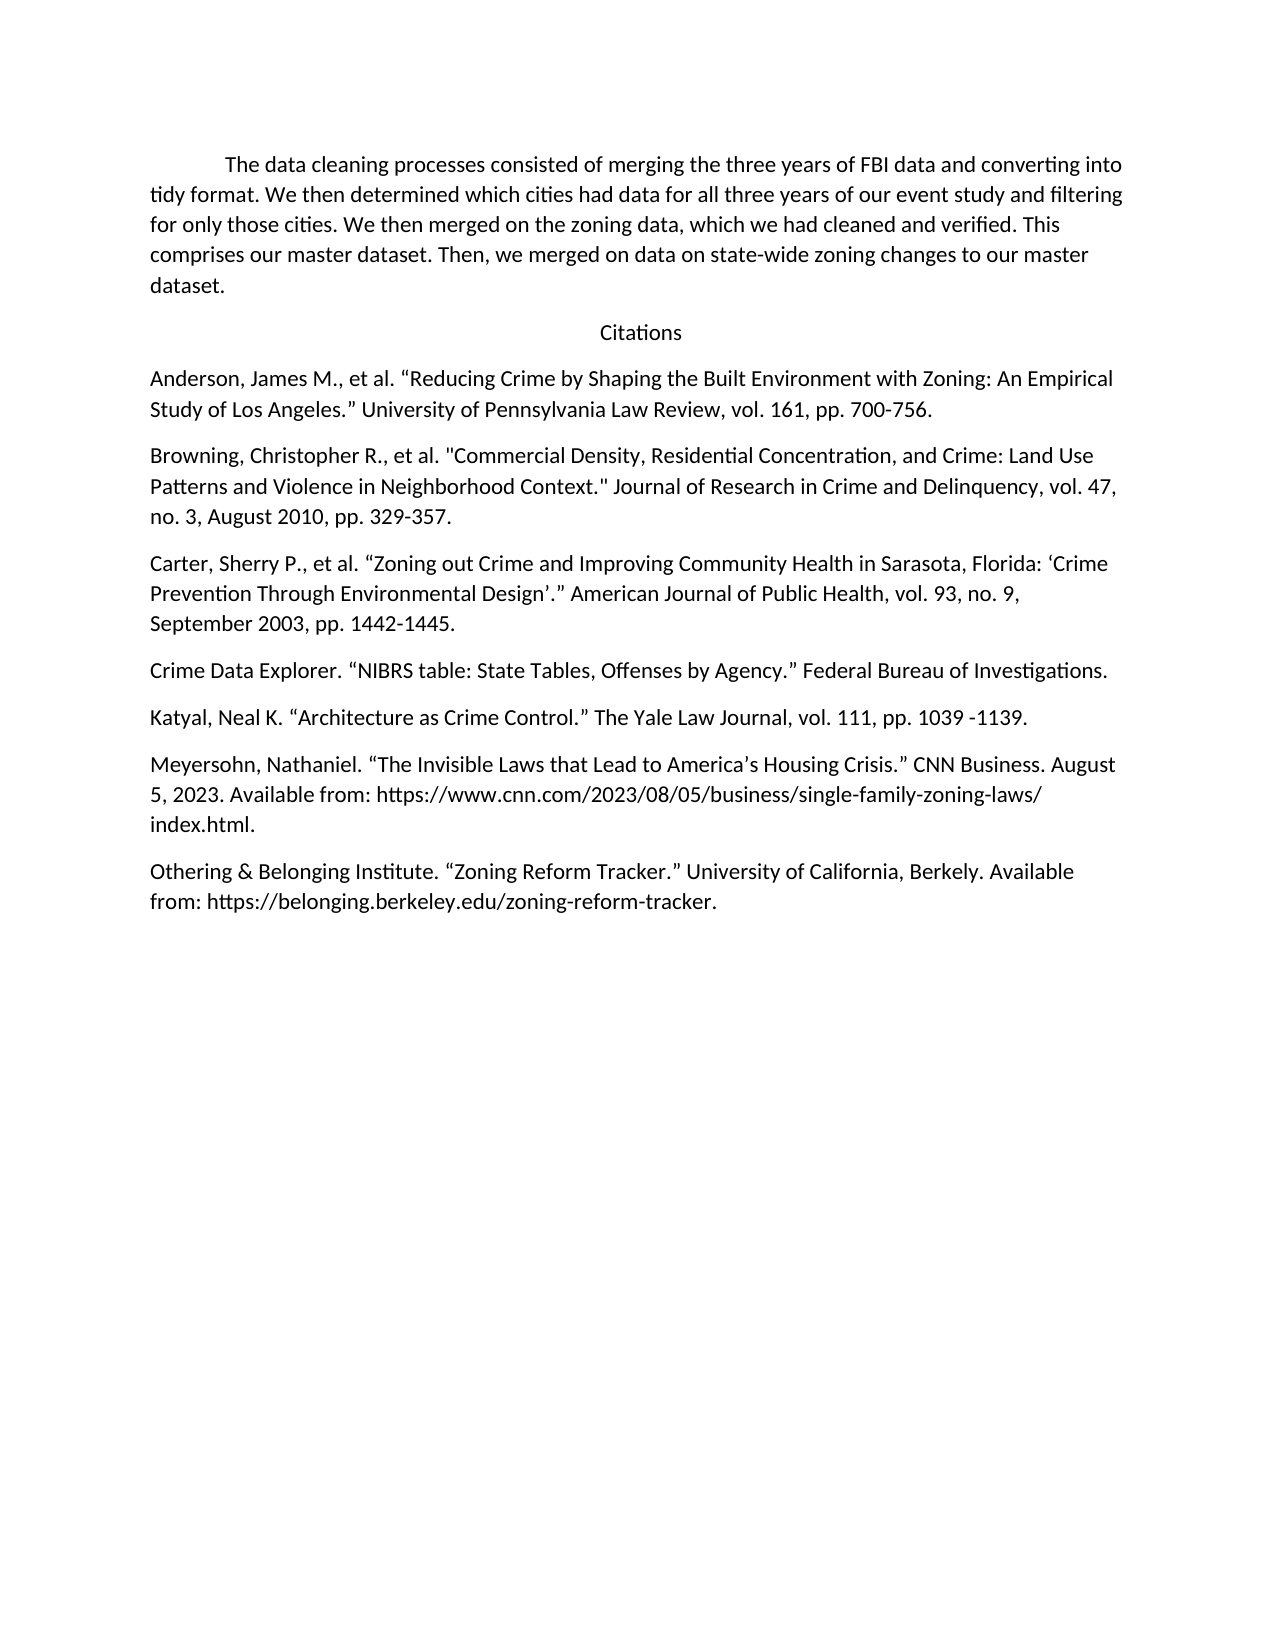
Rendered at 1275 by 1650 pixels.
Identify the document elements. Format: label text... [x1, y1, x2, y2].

text Citations [525, 318, 1125, 346]
text Meyersohn, Nathaniel. “The Invisible Laws that Lead to America’s Housing Crisis.” CNN Business. August 5, 2023. Available from: https://www.cnn.com/2023/08/05/business/single-family-zoning-laws/index.html. [150, 750, 1125, 838]
text Katyal, Neal K. “Architecture as Crime Control.” The Yale Law Journal, vol. 111, pp. 1039 -1139. [150, 703, 1125, 731]
text Carter, Sherry P., et al. “Zoning out Crime and Improving Community Health in Sarasota, Florida: ‘Crime Prevention Through Environmental Design’.” American Journal of Public Health, vol. 93, no. 9, September 2003, pp. 1442-1445. [150, 549, 1125, 637]
text The data cleaning processes consisted of merging the three years of FBI data and converting into tidy format. We then determined which cities had data for all three years of our event study and filtering for only those cities. We then merged on the zoning data, which we had cleaned and verified. This comprises our master dataset. Then, we merged on data on state-wide zoning changes to our master dataset. [150, 150, 1125, 299]
text Crime Data Explorer. “NIBRS table: State Tables, Offenses by Agency.” Federal Bureau of Investigations. [150, 656, 1125, 684]
text Anderson, James M., et al. “Reducing Crime by Shaping the Built Environment with Zoning: An Empirical Study of Los Angeles.” University of Pennsylvania Law Review, vol. 161, pp. 700-756. [150, 364, 1125, 423]
text Othering & Belonging Institute. “Zoning Reform Tracker.” University of California, Berkely. Available from: https://belonging.berkeley.edu/zoning-reform-tracker. [150, 857, 1125, 916]
